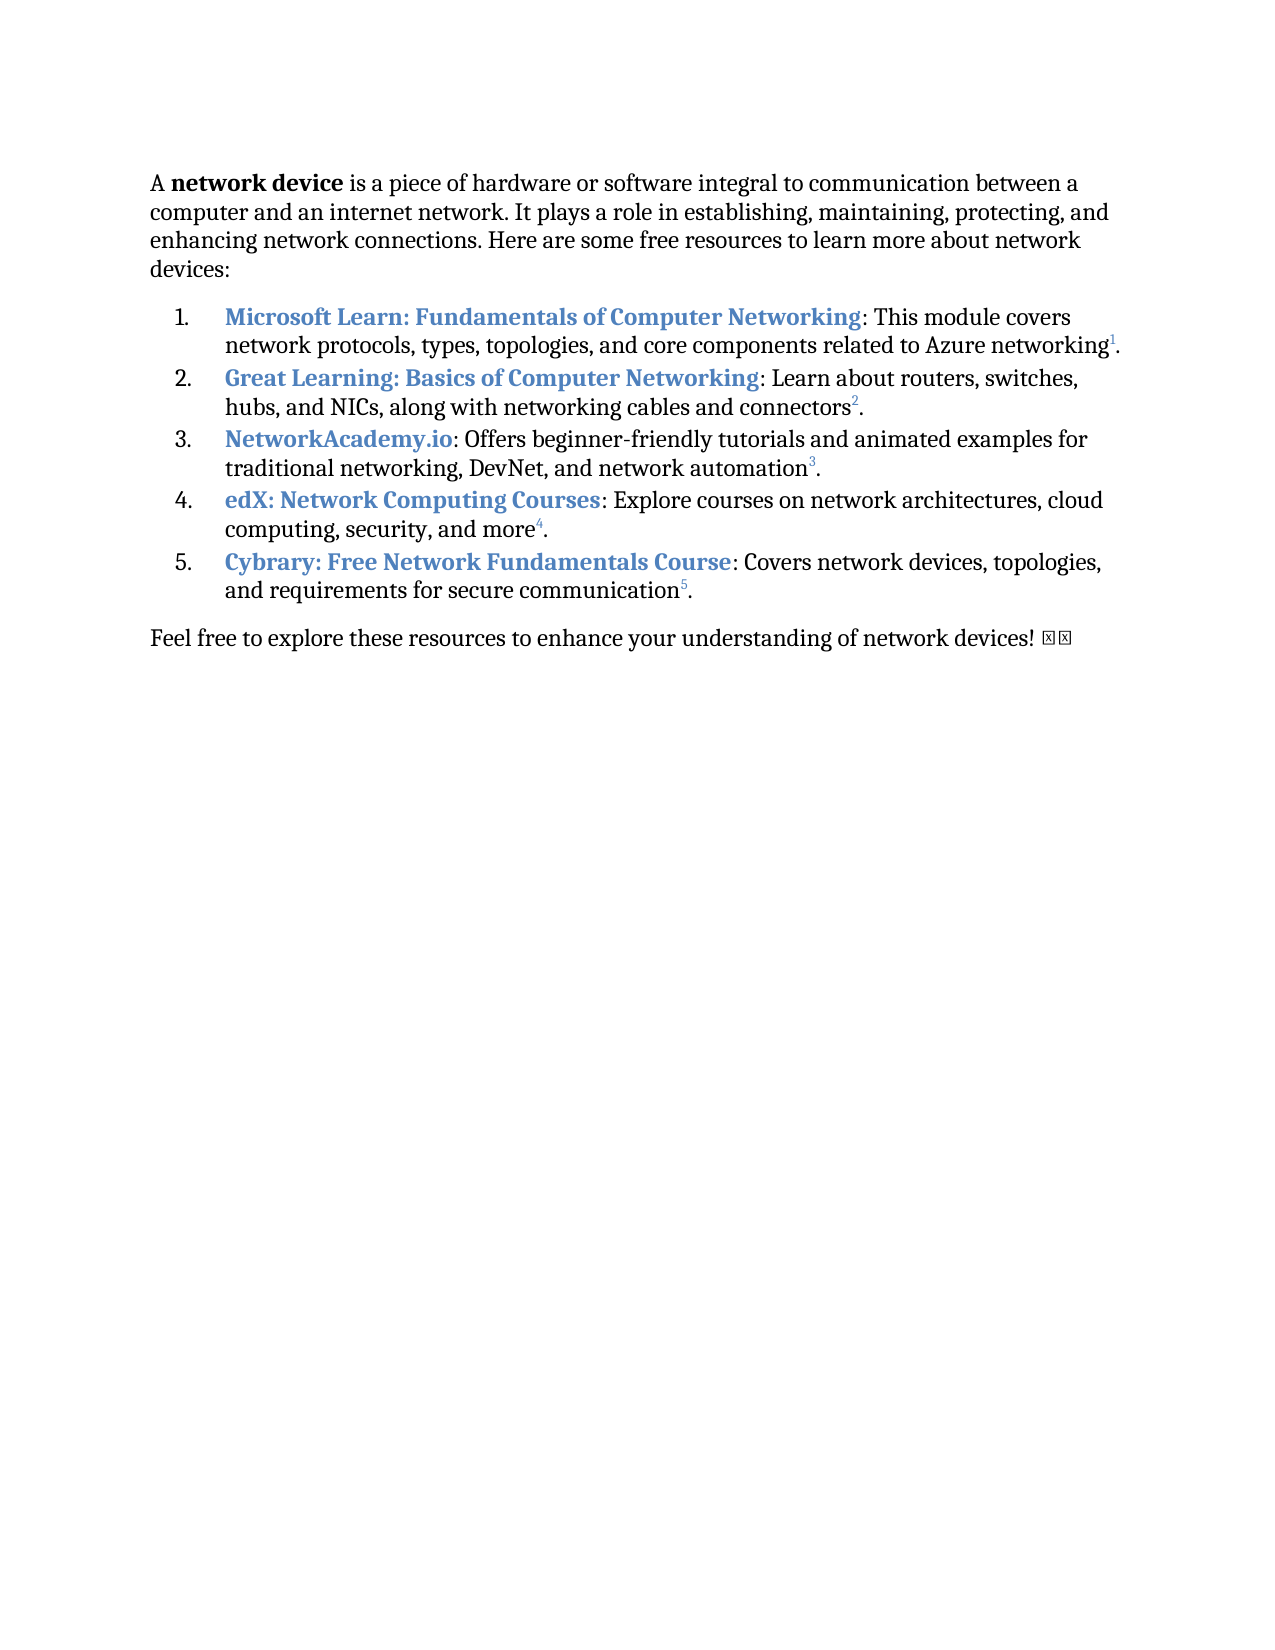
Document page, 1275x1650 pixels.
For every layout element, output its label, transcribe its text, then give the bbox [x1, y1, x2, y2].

list Microsoft Learn: Fundamentals of Computer Networking: This module covers network protocols, types, topologies, and core components related to Azure networking1. [175, 302, 1125, 360]
list edX: Network Computing Courses: Explore courses on network architectures, cloud computing, security, and more4. [175, 486, 1125, 544]
text Feel free to explore these resources to enhance your understanding of network devices! 🌐🔌 [150, 624, 1125, 652]
list Cybrary: Free Network Fundamentals Course: Covers network devices, topologies, and requirements for secure communication5. [175, 547, 1125, 605]
list NetworkAcademy.io: Offers beginner-friendly tutorials and animated examples for traditional networking, DevNet, and network automation3. [175, 425, 1125, 482]
text A network device is a piece of hardware or software integral to communication between a computer and an internet network. It plays a role in establishing, maintaining, protecting, and enhancing network connections. Here are some free resources to learn more about network devices: [150, 169, 1125, 284]
list Great Learning: Basics of Computer Networking: Learn about routers, switches, hubs, and NICs, along with networking cables and connectors2. [175, 364, 1125, 421]
